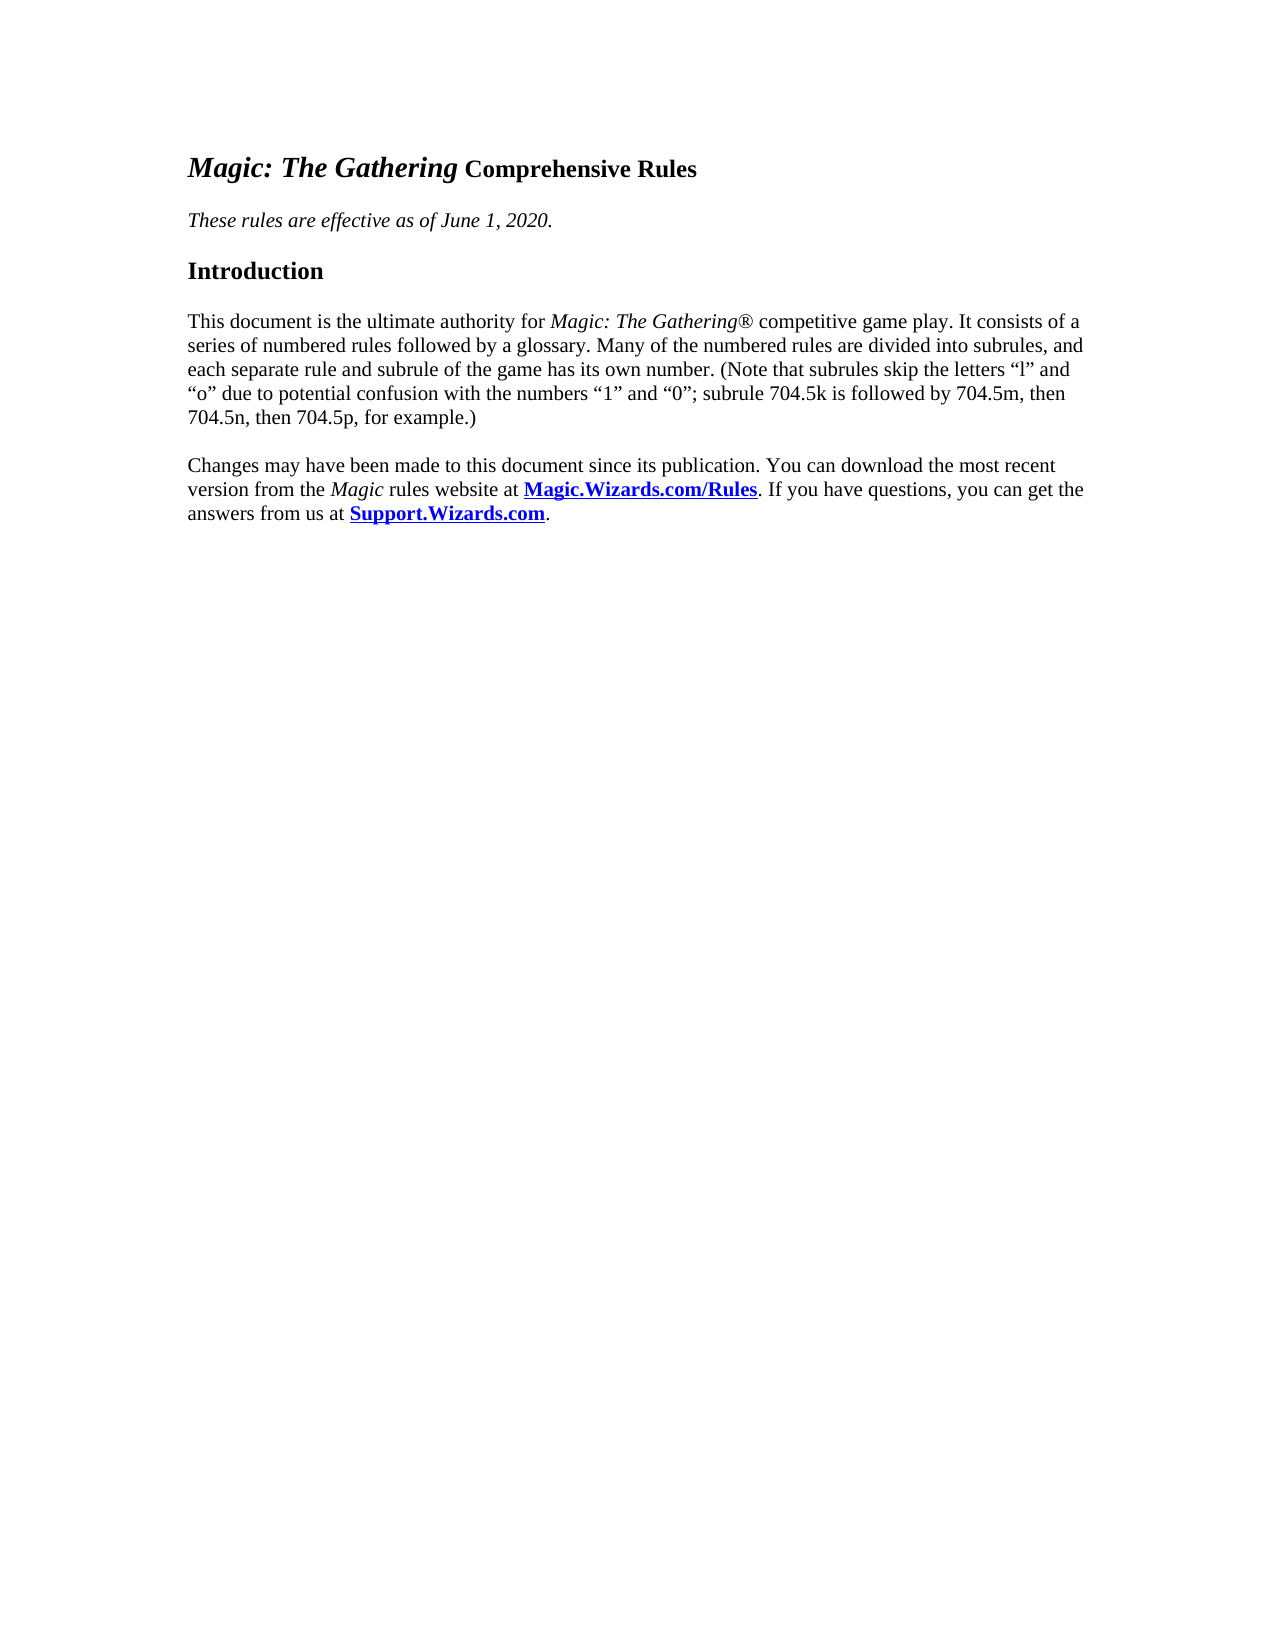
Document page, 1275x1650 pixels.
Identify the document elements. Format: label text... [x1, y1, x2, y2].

text This document is the ultimate authority for Magic: The Gathering® competitive game play. It consists of a series of numbered rules followed by a glossary. Many of the numbered rules are divided into subrules, and each separate rule and subrule of the game has its own number. (Note that subrules skip the letters “l” and “o” due to potential confusion with the numbers “1” and “0”; subrule 704.5k is followed by 704.5m, then 704.5n, then 704.5p, for example.) [187, 308, 1087, 429]
subtitle Introduction [187, 256, 1087, 284]
text Changes may have been made to this document since its publication. You can download the most recent version from the Magic rules website at Magic.Wizards.com/Rules. If you have questions, you can get the answers from us at Support.Wizards.com. [187, 453, 1087, 525]
text These rules are effective as of June 1, 2020. [187, 208, 1087, 232]
subtitle Magic: The Gathering Comprehensive Rules [187, 150, 1087, 183]
